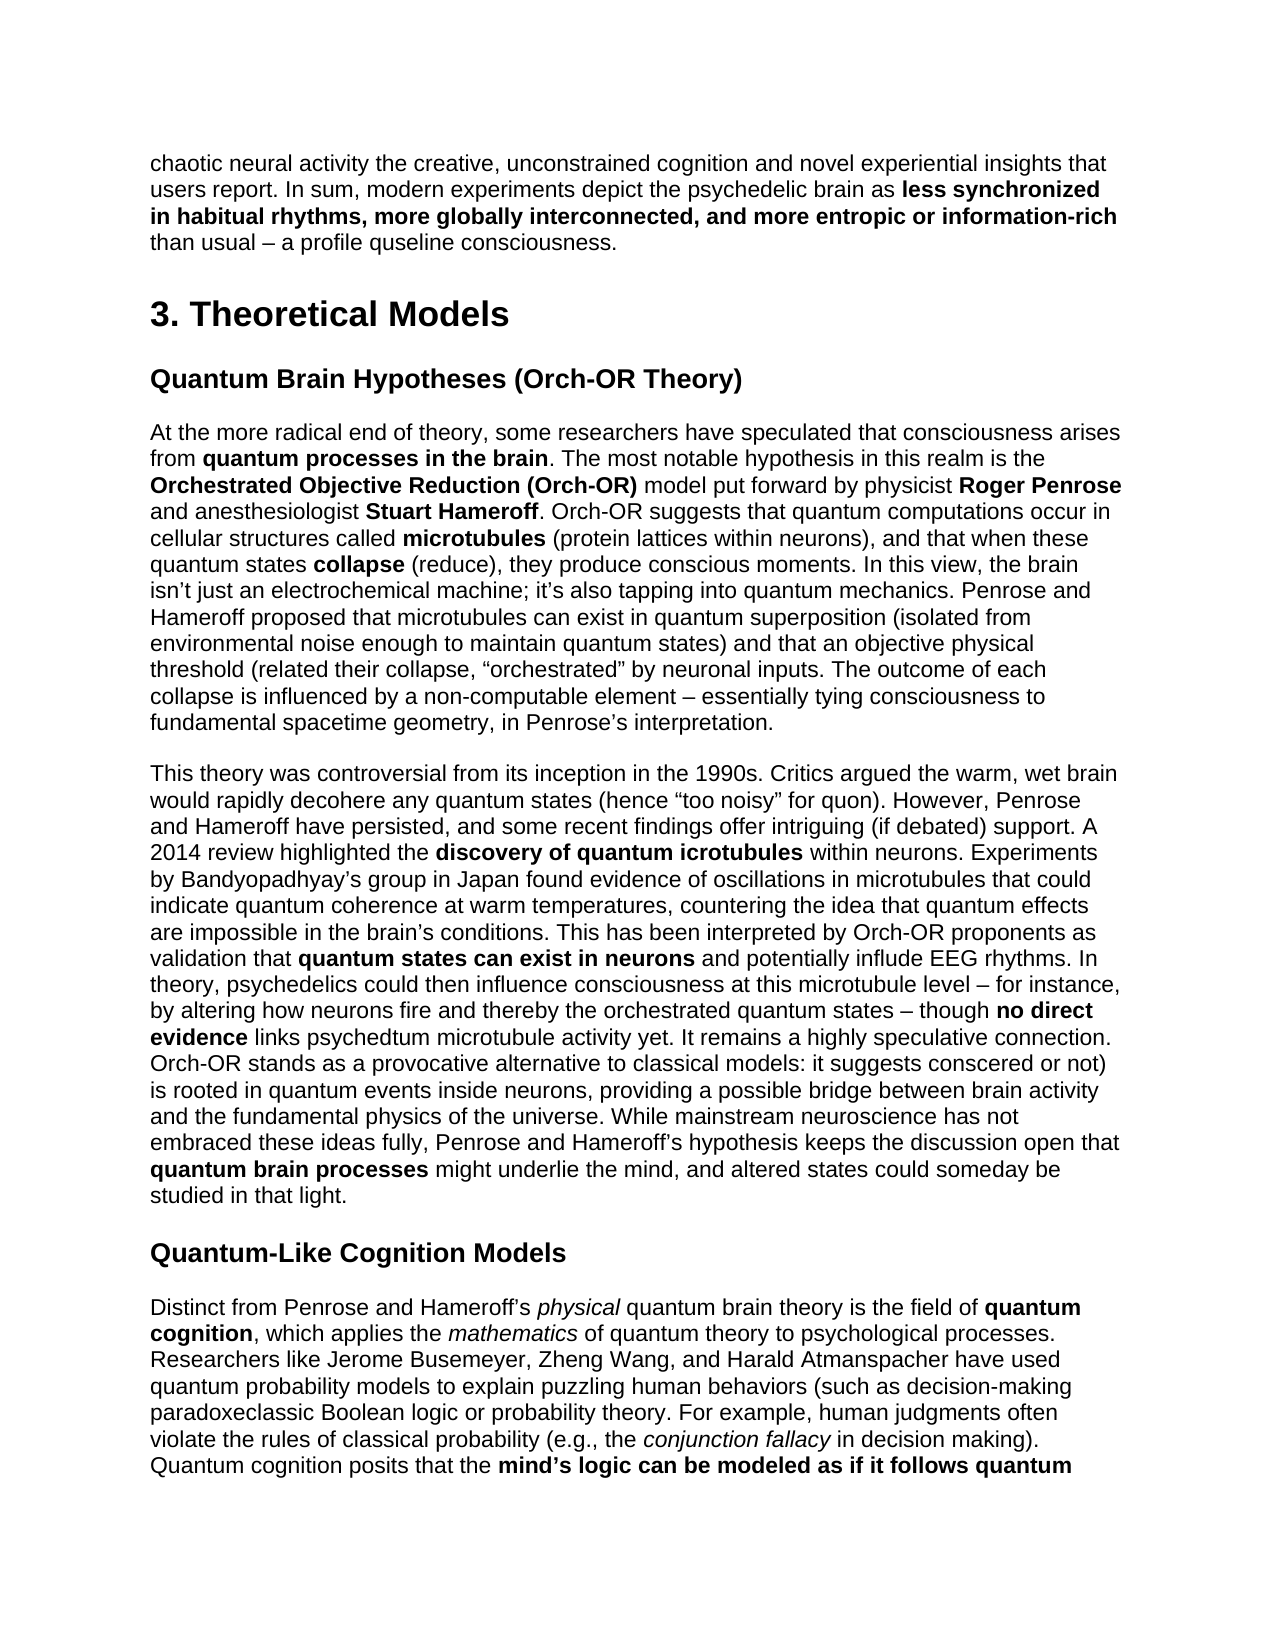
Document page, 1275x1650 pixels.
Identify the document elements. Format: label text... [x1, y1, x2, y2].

text At the more radical end of theory, some researchers have speculated that consciousness arises from quantum processes in the brain. The most notable hypothesis in this realm is the Orchestrated Objective Reduction (Orch-OR) model put forward by physicist Roger Penrose and anesthesiologist Stuart Hameroff. Orch-OR suggests that quantum computations occur in cellular structures called microtubules (protein lattices within neurons), and that when these quantum states collapse (reduce), they produce conscious moments. In this view, the brain isn’t just an electrochemical machine; it’s also tapping into quantum mechanics. Penrose and Hameroff proposed that microtubules can exist in quantum superposition (isolated from environmental noise enough to maintain quantum states) and that an objective physical threshold (related their collapse, “orchestrated” by neuronal inputs. The outcome of each collapse is influenced by a non-computable element – essentially tying consciousness to fundamental spacetime geometry, in Penrose’s interpretation. [150, 419, 1125, 735]
subtitle Quantum-Like Cognition Models [150, 1237, 1125, 1269]
subtitle 3. Theoretical Models [150, 293, 1125, 334]
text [150, 150, 1125, 255]
subtitle Quantum Brain Hypotheses (Orch-OR Theory) [150, 363, 1125, 394]
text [150, 1294, 1125, 1478]
text This theory was controversial from its inception in the 1990s. Critics argued the warm, wet brain would rapidly decohere any quantum states (hence “too noisy” for quon). However, Penrose and Hameroff have persisted, and some recent findings offer intriguing (if debated) support. A 2014 review highlighted the discovery of quantum icrotubules within neurons. Experiments by Bandyopadhyay’s group in Japan found evidence of oscillations in microtubules that could indicate quantum coherence at warm temperatures, countering the idea that quantum effects are impossible in the brain’s conditions. This has been interpreted by Orch-OR proponents as validation that quantum states can exist in neurons and potentially influde EEG rhythms. In theory, psychedelics could then influence consciousness at this microtubule level – for instance, by altering how neurons fire and thereby the orchestrated quantum states – though no direct evidence links psychedtum microtubule activity yet. It remains a highly speculative connection. Orch-OR stands as a provocative alternative to classical models: it suggests conscered or not) is rooted in quantum events inside neurons, providing a possible bridge between brain activity and the fundamental physics of the universe. While mainstream neuroscience has not embraced these ideas fully, Penrose and Hameroff’s hypothesis keeps the discussion open that quantum brain processes might underlie the mind, and altered states could someday be studied in that light. [150, 760, 1125, 1208]
